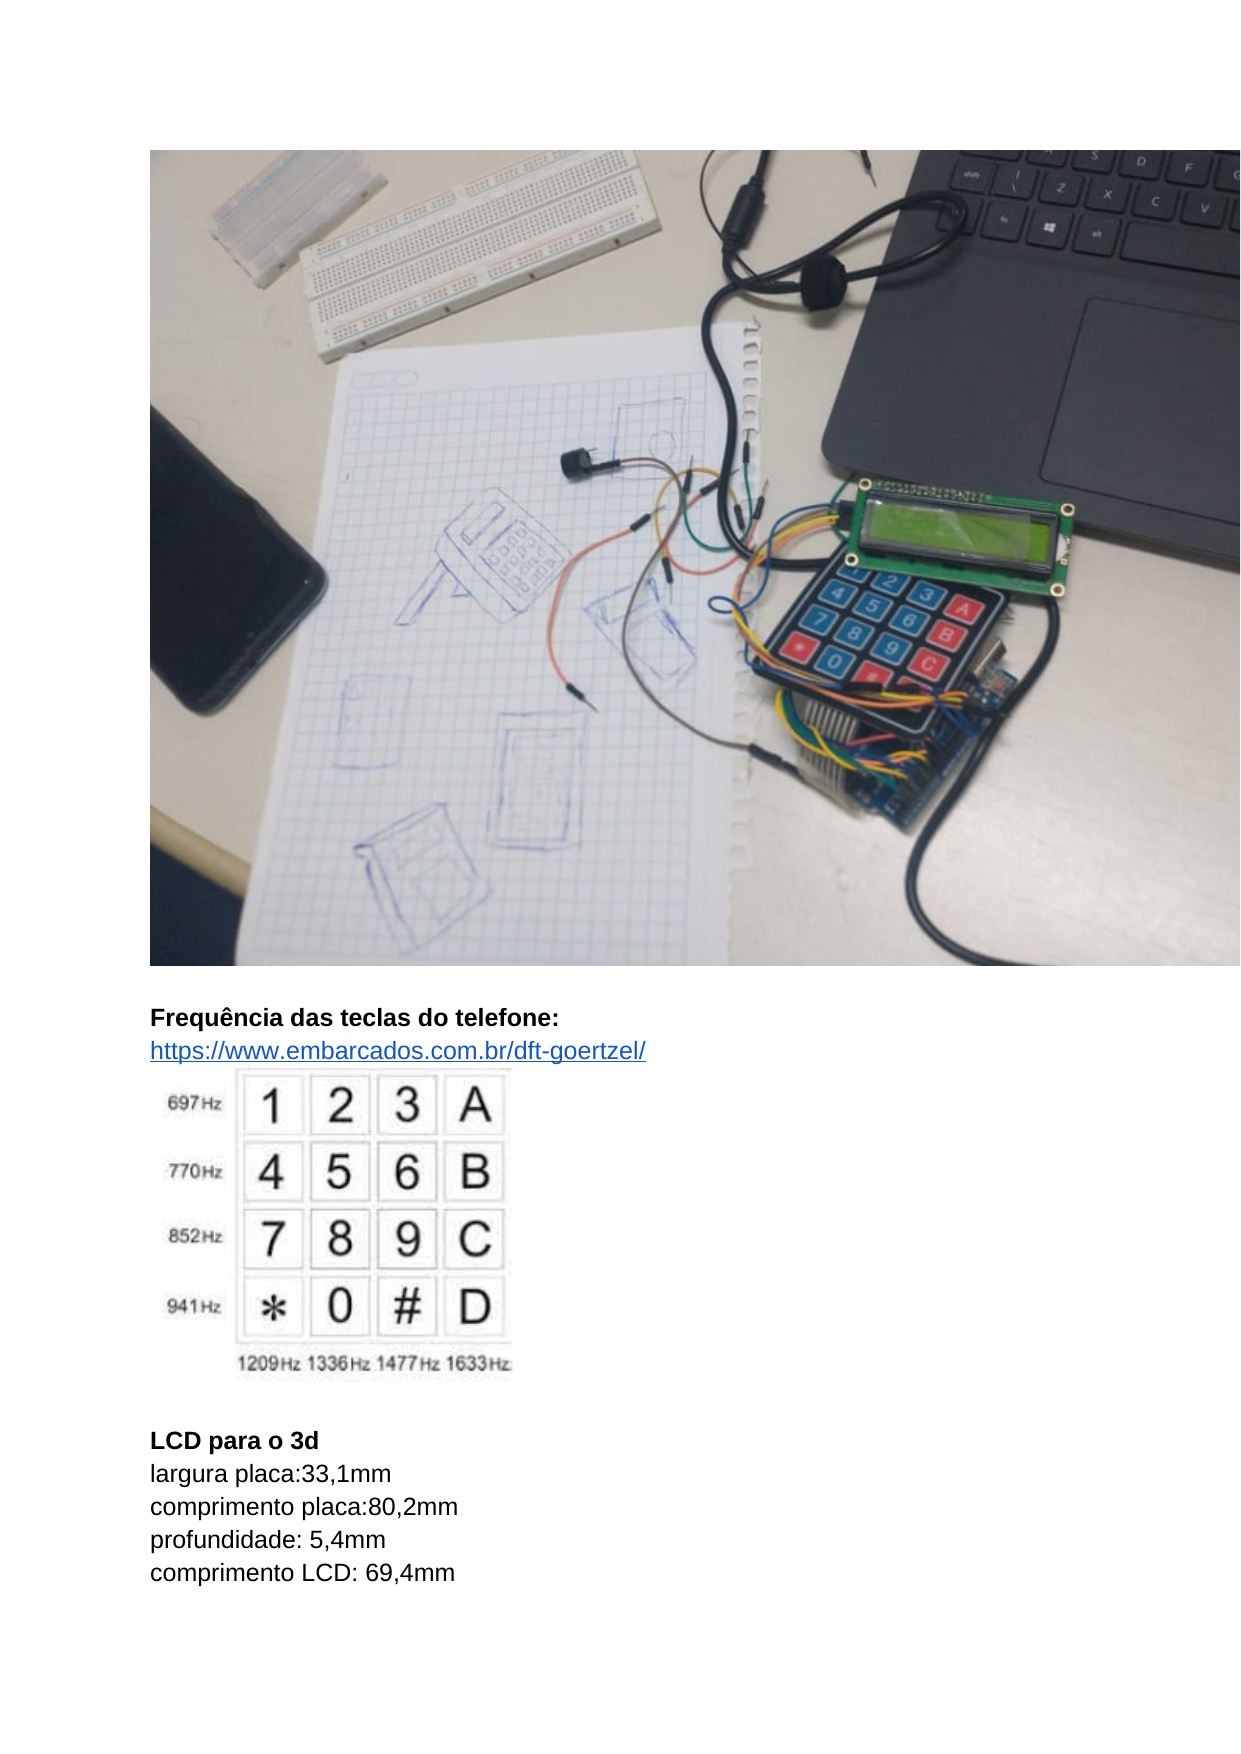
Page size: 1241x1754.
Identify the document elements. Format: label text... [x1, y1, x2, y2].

text largura placa:33,1mm [150, 1459, 1090, 1488]
text LCD para o 3d [150, 1426, 1090, 1455]
text comprimento placa:80,2mm [150, 1492, 1090, 1521]
picture [150, 1068, 533, 1390]
text Frequência das teclas do telefone: [150, 1003, 1090, 1032]
text comprimento LCD: 69,4mm [150, 1558, 1090, 1587]
text https://www.embarcados.com.br/dft-goertzel/ [150, 1036, 1090, 1064]
text profundidade: 5,4mm [150, 1525, 1090, 1554]
picture [150, 150, 1241, 966]
